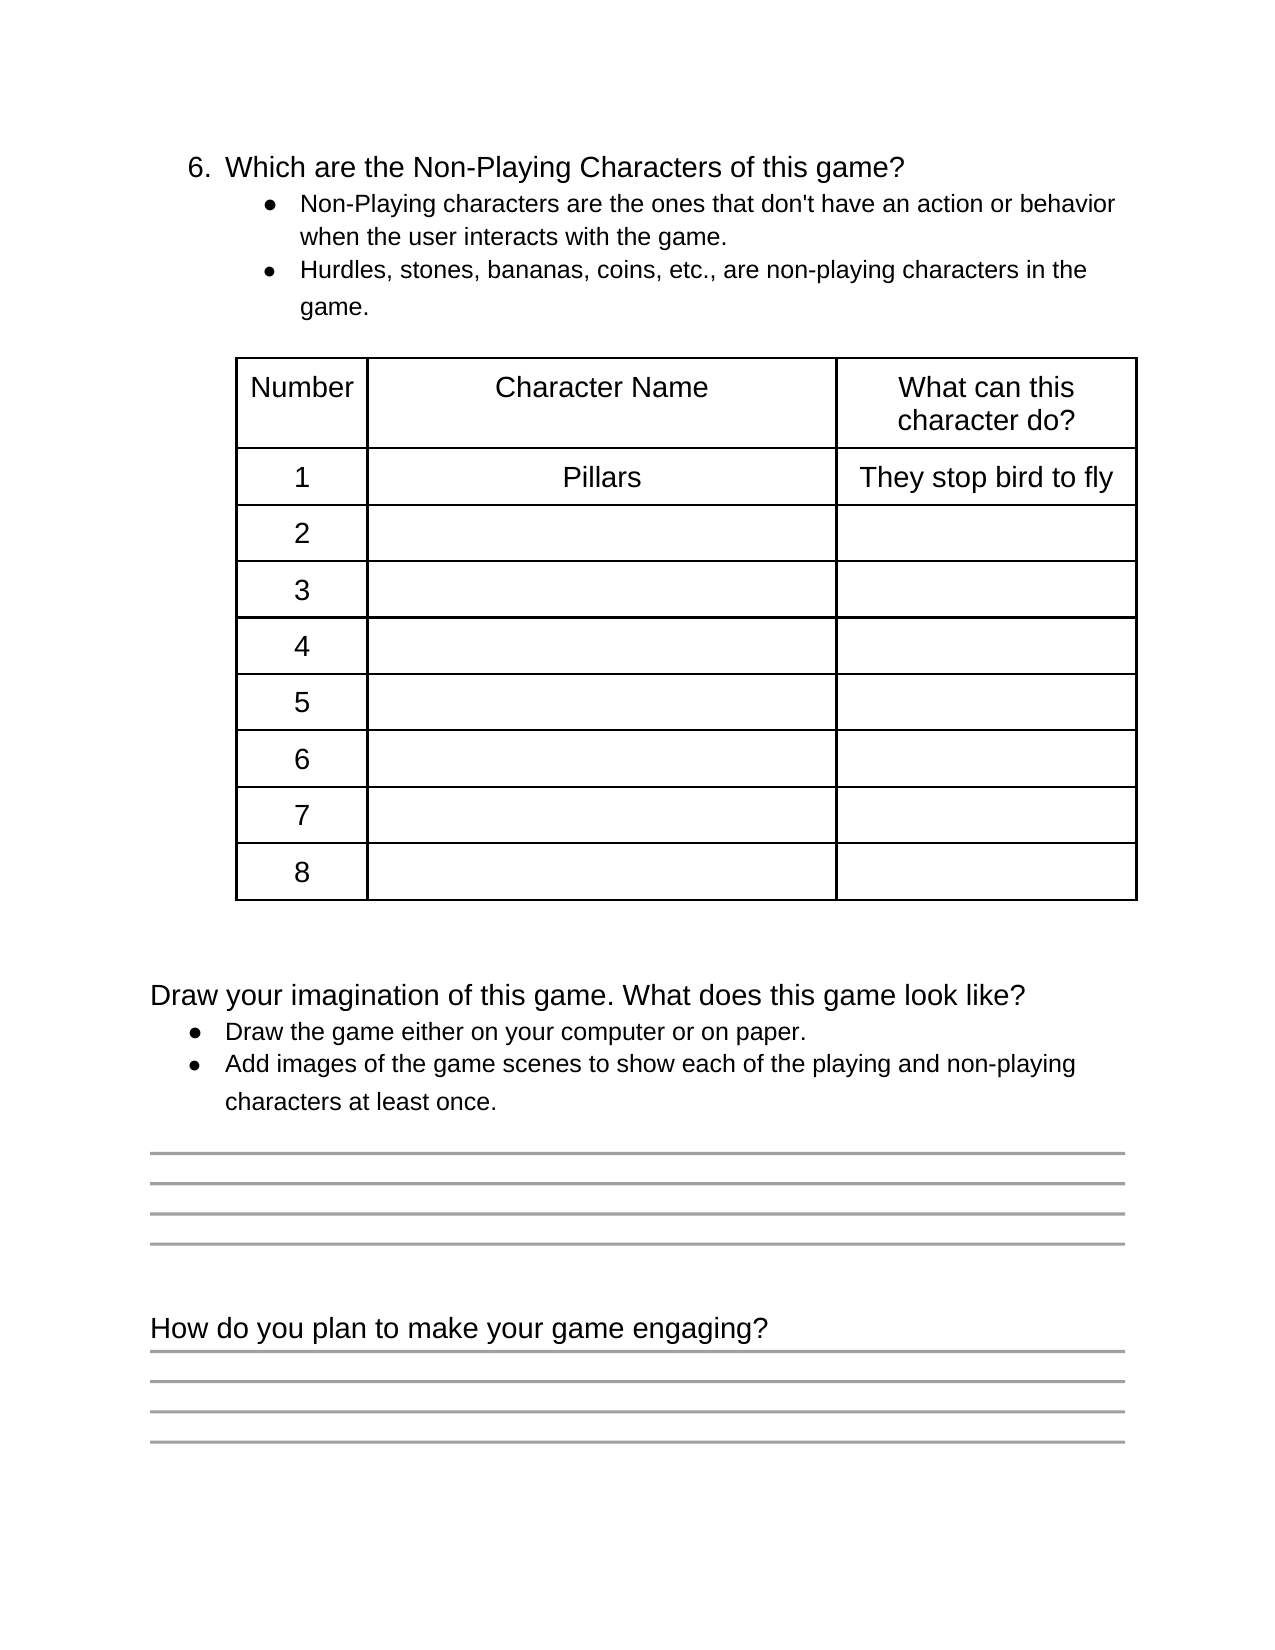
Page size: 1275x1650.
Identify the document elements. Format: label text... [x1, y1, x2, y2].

table_cell [838, 506, 1135, 560]
table_cell [369, 844, 835, 899]
table_cell 1 [238, 449, 366, 503]
list Hurdles, stones, bananas, coins, etc., are non-playing characters in the game. [262, 254, 1125, 322]
list Add images of the game scenes to show each of the playing and non-playing characters at least once. [187, 1049, 1125, 1117]
table_cell Pillars [369, 449, 835, 503]
table_cell [838, 731, 1135, 786]
table_cell [369, 619, 835, 673]
table_cell 6 [238, 731, 366, 786]
table_cell [369, 675, 835, 729]
table_cell [838, 788, 1135, 842]
table_cell [838, 844, 1135, 899]
list Which are the Non-Playing Characters of this game? [187, 150, 1125, 183]
table_cell 8 [238, 844, 366, 899]
table_cell [369, 562, 835, 616]
table_cell 3 [238, 562, 366, 616]
table_cell [369, 731, 835, 786]
table_cell They stop bird to fly [838, 449, 1135, 503]
table_cell 4 [238, 619, 366, 673]
table_cell 7 [238, 788, 366, 842]
table_header Number [238, 359, 366, 447]
text Draw your imagination of this game. What does this game look like? [150, 978, 1125, 1011]
table_cell [838, 562, 1135, 616]
text How do you plan to make your game engaging? [150, 1311, 1125, 1345]
table_header What can this character do? [838, 359, 1135, 447]
list Non-Playing characters are the ones that don't have an action or behavior when the user interacts with the game. [262, 188, 1125, 250]
table_header Character Name [369, 359, 835, 447]
table_cell [838, 675, 1135, 729]
table_cell 5 [238, 675, 366, 729]
list Draw the game either on your computer or on paper. [187, 1016, 1125, 1045]
table_cell [369, 506, 835, 560]
table_cell [369, 788, 835, 842]
table_cell [838, 619, 1135, 673]
table_cell 2 [238, 506, 366, 560]
